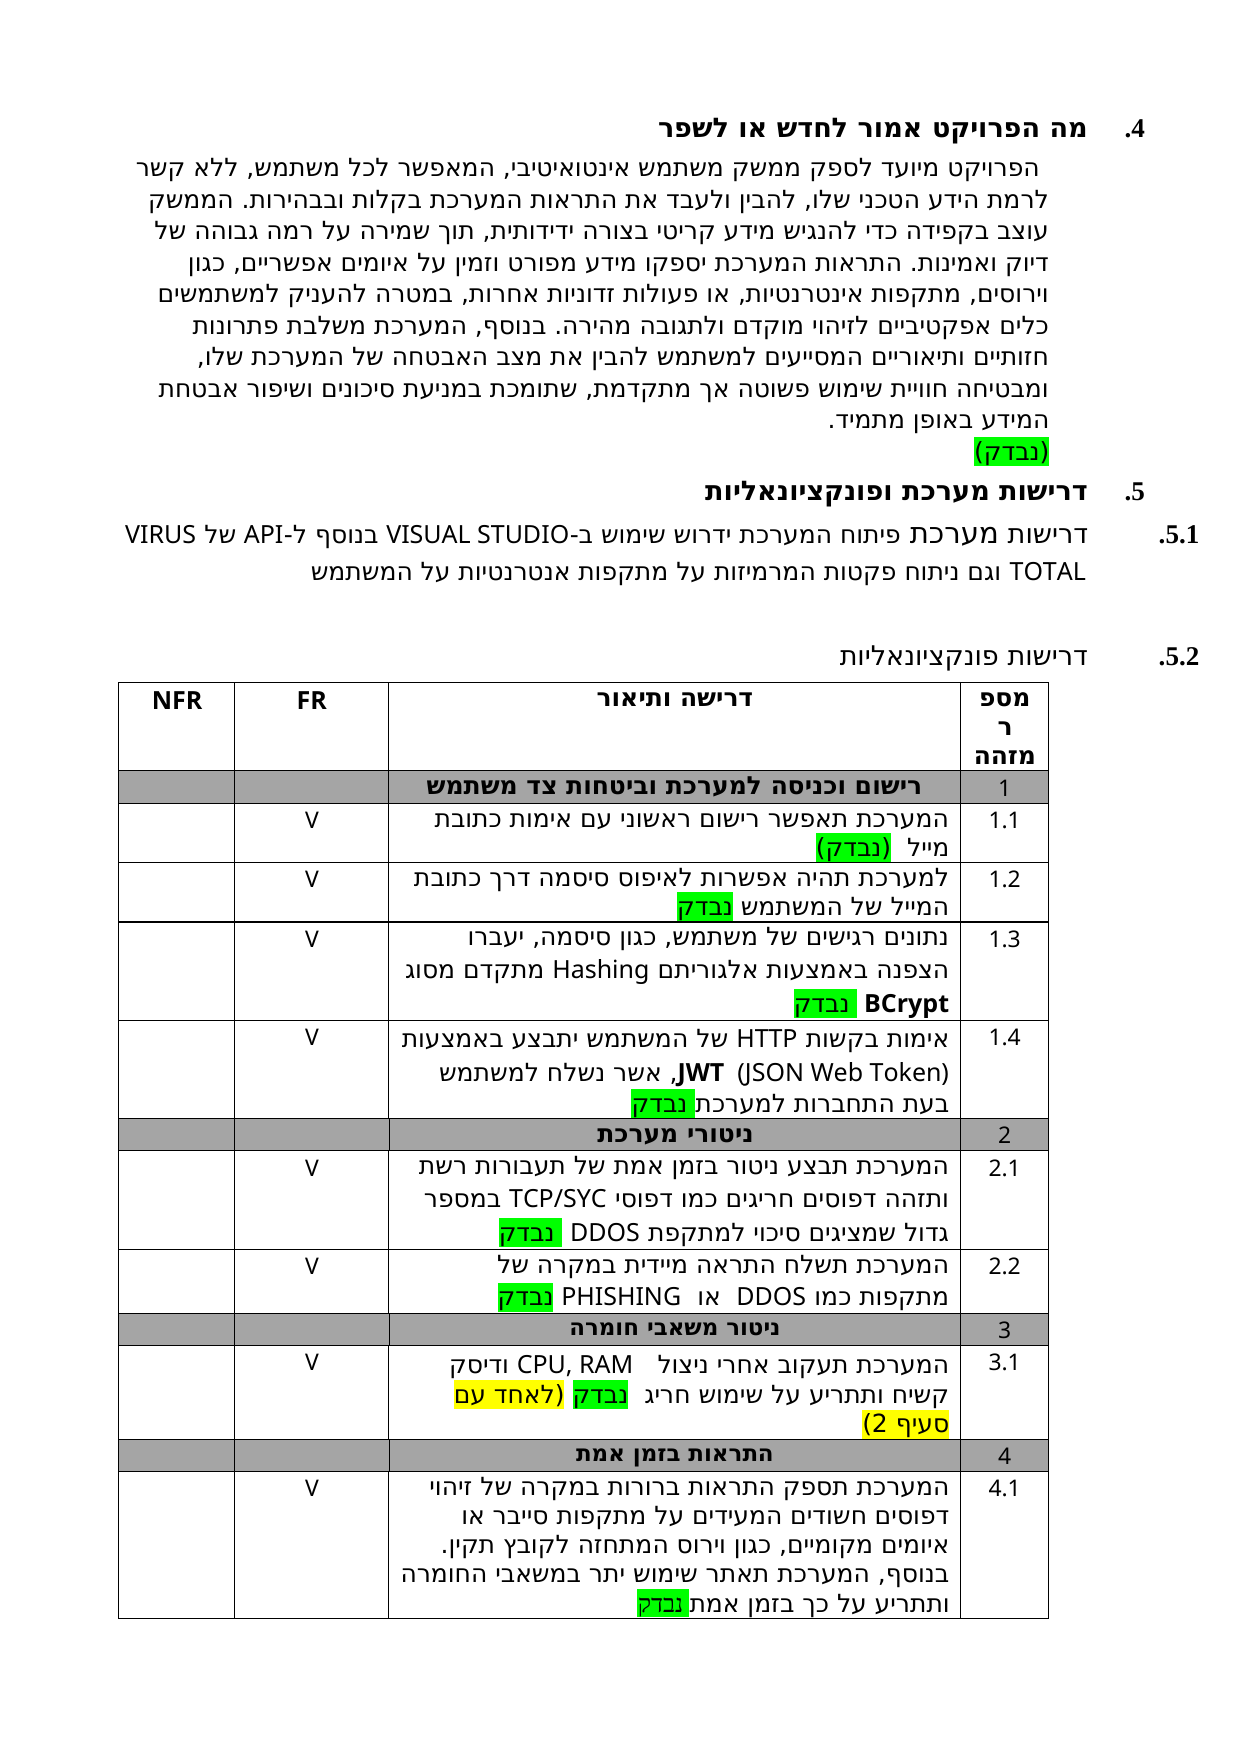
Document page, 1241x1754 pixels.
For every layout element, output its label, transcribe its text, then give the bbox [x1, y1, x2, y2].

table_cell 1.4 [961, 1021, 1048, 1118]
table_cell V [235, 1472, 388, 1618]
table_cell V [235, 923, 388, 1020]
table_cell ניטורי מערכת [390, 1119, 960, 1150]
table_cell 1.3 [961, 923, 1048, 1020]
table_cell 4.1 [961, 1472, 1048, 1618]
table_cell [119, 1021, 234, 1118]
table_cell 1.1 [961, 804, 1048, 862]
table_cell המערכת תאפשר רישום ראשוני עם אימות כתובת מייל (נבדק) [389, 804, 960, 862]
table_cell המערכת תבצע ניטור בזמן אמת של תעבורות רשת ותזהה דפוסים חריגים כמו דפוסי TCP/SYC במספר גדול שמציגים סיכוי למתקפת DDOS נבדק [389, 1151, 960, 1249]
table_cell [119, 923, 234, 1020]
table_cell [119, 804, 234, 862]
table_cell המערכת תשלח התראה מיידית במקרה של מתקפות כמו DDOS או PHISHING נבדק [389, 1250, 960, 1313]
table_cell 2.2 [961, 1250, 1048, 1313]
table_cell 1 [961, 771, 1048, 803]
table_cell 3 [961, 1314, 1048, 1345]
table_cell [119, 1346, 234, 1439]
table_header דרישה ותיאור [389, 683, 960, 770]
table_header FR [235, 683, 388, 770]
table_cell V [235, 1021, 388, 1118]
table_cell [119, 1250, 234, 1313]
table_cell [119, 1119, 234, 1150]
table_cell [235, 1440, 389, 1471]
table_cell [235, 1119, 389, 1150]
table_header NFR [119, 683, 234, 770]
table_cell 2.1 [961, 1151, 1048, 1249]
subtitle דרישות מערכת ופונקציונאליות [119, 475, 1124, 507]
table_cell V [235, 804, 388, 862]
table_cell התראות בזמן אמת [390, 1440, 960, 1471]
table_cell [235, 771, 388, 803]
table_cell [119, 1151, 234, 1249]
table_cell המערכת תעקוב אחרי ניצול CPU, RAM ודיסק קשיח ותתריע על שימוש חריג נבדק (לאחד עם סעיף 2) [389, 1346, 960, 1439]
table_cell נתונים רגישים של משתמש, כגון סיסמה, יעברו הצפנה באמצעות אלגוריתם Hashing מתקדם מסוג BCrypt נבדק [389, 923, 960, 1020]
table_cell [235, 1314, 389, 1345]
table_cell [119, 1440, 234, 1471]
table_cell 2 [961, 1119, 1048, 1150]
table_cell 3.1 [961, 1346, 1048, 1439]
subtitle דרישות מערכת פיתוח המערכת ידרוש שימוש ב-VISUAL STUDIO בנוסף ל-API של VIRUS TOTAL וגם ניתוח פקטות המרמיזות על מתקפות אנטרנטיות על המשתמש [119, 517, 1158, 588]
table_cell V [235, 1346, 388, 1439]
table_cell V [235, 1151, 388, 1249]
table_header מספר מזהה [961, 683, 1048, 770]
table_cell רישום וכניסה למערכת וביטחות צד משתמש [389, 771, 960, 803]
table_cell 1.2 [961, 863, 1048, 921]
table_cell V [235, 1250, 388, 1313]
table_cell [119, 1314, 234, 1345]
table_cell אימות בקשות HTTP של המשתמש יתבצע באמצעות JWT (JSON Web Token), אשר נשלח למשתמש בעת התחברות למערכת נבדק [389, 1021, 960, 1118]
table_cell [119, 771, 234, 803]
table_cell V [235, 863, 388, 921]
subtitle מה הפרויקט אמור לחדש או לשפר [119, 112, 1124, 144]
subtitle דרישות פונקציונאליות [119, 640, 1158, 672]
table_cell [119, 1472, 234, 1618]
table_cell [119, 863, 234, 921]
subtitle הפרויקט מיועד לספק ממשק משתמש אינטואיטיבי, המאפשר לכל משתמש, ללא קשר לרמת הידע הטכני שלו, להבין ולעבד את התראות המערכת בקלות ובבהירות. הממשק עוצב בקפידה כדי להנגיש מידע קריטי בצורה ידידותית, תוך שמירה על רמה גבוהה של דיוק ואמינות. התראות המערכת יספקו מידע מפורט וזמין על איומים אפשריים, כגון וירוסים, מתקפות אינטרנטיות, או פעולות זדוניות אחרות, במטרה להעניק למשתמשים כלים אפקטיביים לזיהוי מוקדם ולתגובה מהירה. בנוסף, המערכת משלבת פתרונות חזותיים ותיאוריים המסייעים למשתמש להבין את מצב האבטחה של המערכת שלו, ומבטיחה חוויית שימוש פשוטה אך מתקדמת, שתומכת במניעת סיכונים ושיפור אבטחת המידע באופן מתמיד. (נבדק) [119, 153, 1049, 466]
table_cell ניטור משאבי חומרה [390, 1314, 960, 1345]
table_cell למערכת תהיה אפשרות לאיפוס סיסמה דרך כתובת המייל של המשתמש נבדק [389, 863, 960, 921]
table_cell המערכת תספק התראות ברורות במקרה של זיהוי דפוסים חשודים המעידים על מתקפות סייבר או איומים מקומיים, כגון וירוס המתחזה לקובץ תקין. בנוסף, המערכת תאתר שימוש יתר במשאבי החומרה ותתריע על כך בזמן אמת נבדק [389, 1472, 960, 1618]
table_cell 4 [961, 1440, 1048, 1471]
